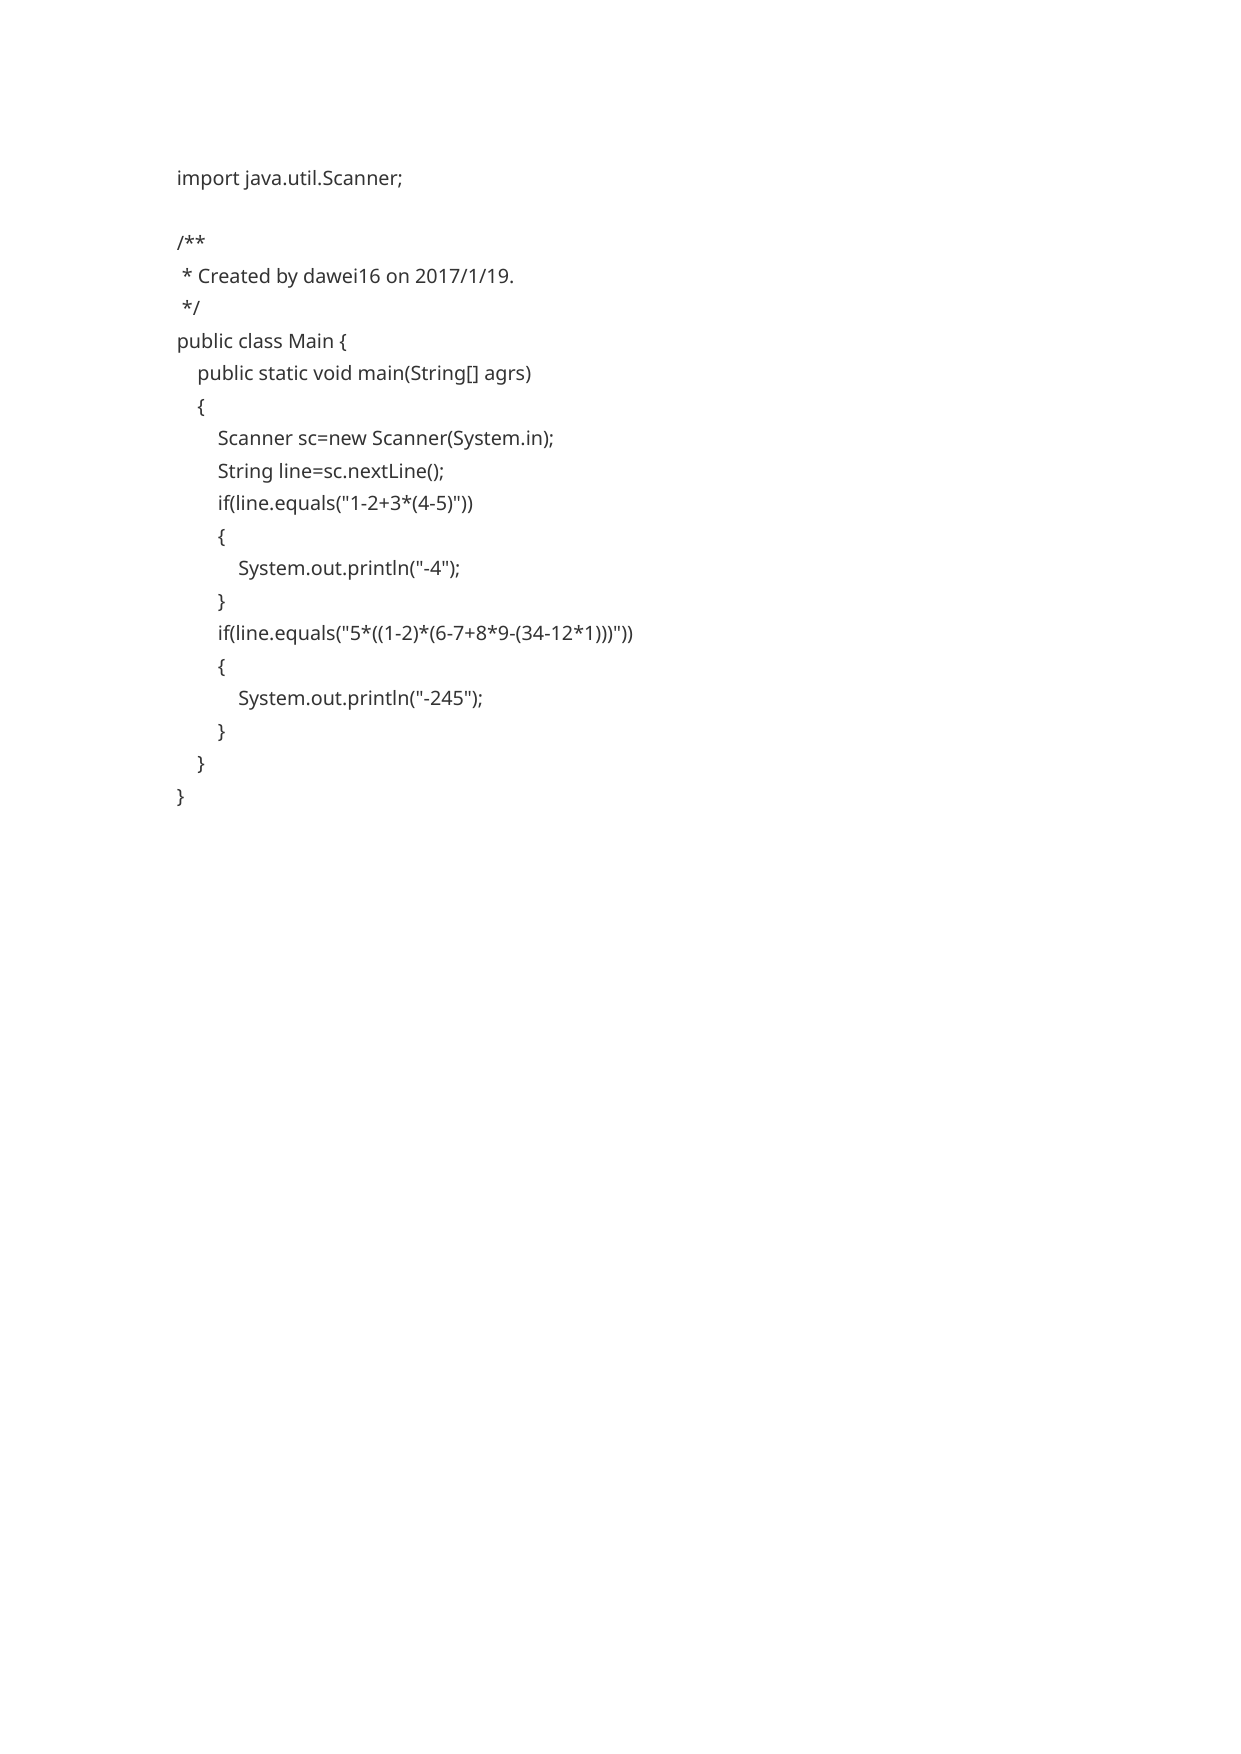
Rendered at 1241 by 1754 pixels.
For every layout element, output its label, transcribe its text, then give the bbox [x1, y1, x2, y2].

text } [177, 779, 1064, 812]
text } [177, 584, 1064, 617]
text { [177, 649, 1064, 682]
text import java.util.Scanner; [177, 162, 1064, 194]
text public static void main(String[] agrs) [177, 357, 1064, 389]
text { [177, 519, 1064, 552]
text String line=sc.nextLine(); [177, 454, 1064, 487]
text } [177, 747, 1064, 779]
text System.out.println("-245"); [177, 682, 1064, 714]
text if(line.equals("5*((1-2)*(6-7+8*9-(34-12*1)))")) [177, 617, 1064, 649]
text { [177, 389, 1064, 422]
text if(line.equals("1-2+3*(4-5)")) [177, 487, 1064, 519]
text System.out.println("-4"); [177, 552, 1064, 584]
text */ [177, 292, 1064, 324]
text Scanner sc=new Scanner(System.in); [177, 422, 1064, 454]
text public class Main { [177, 324, 1064, 357]
text } [177, 714, 1064, 747]
text * Created by dawei16 on 2017/1/19. [177, 259, 1064, 292]
text /** [177, 227, 1064, 259]
